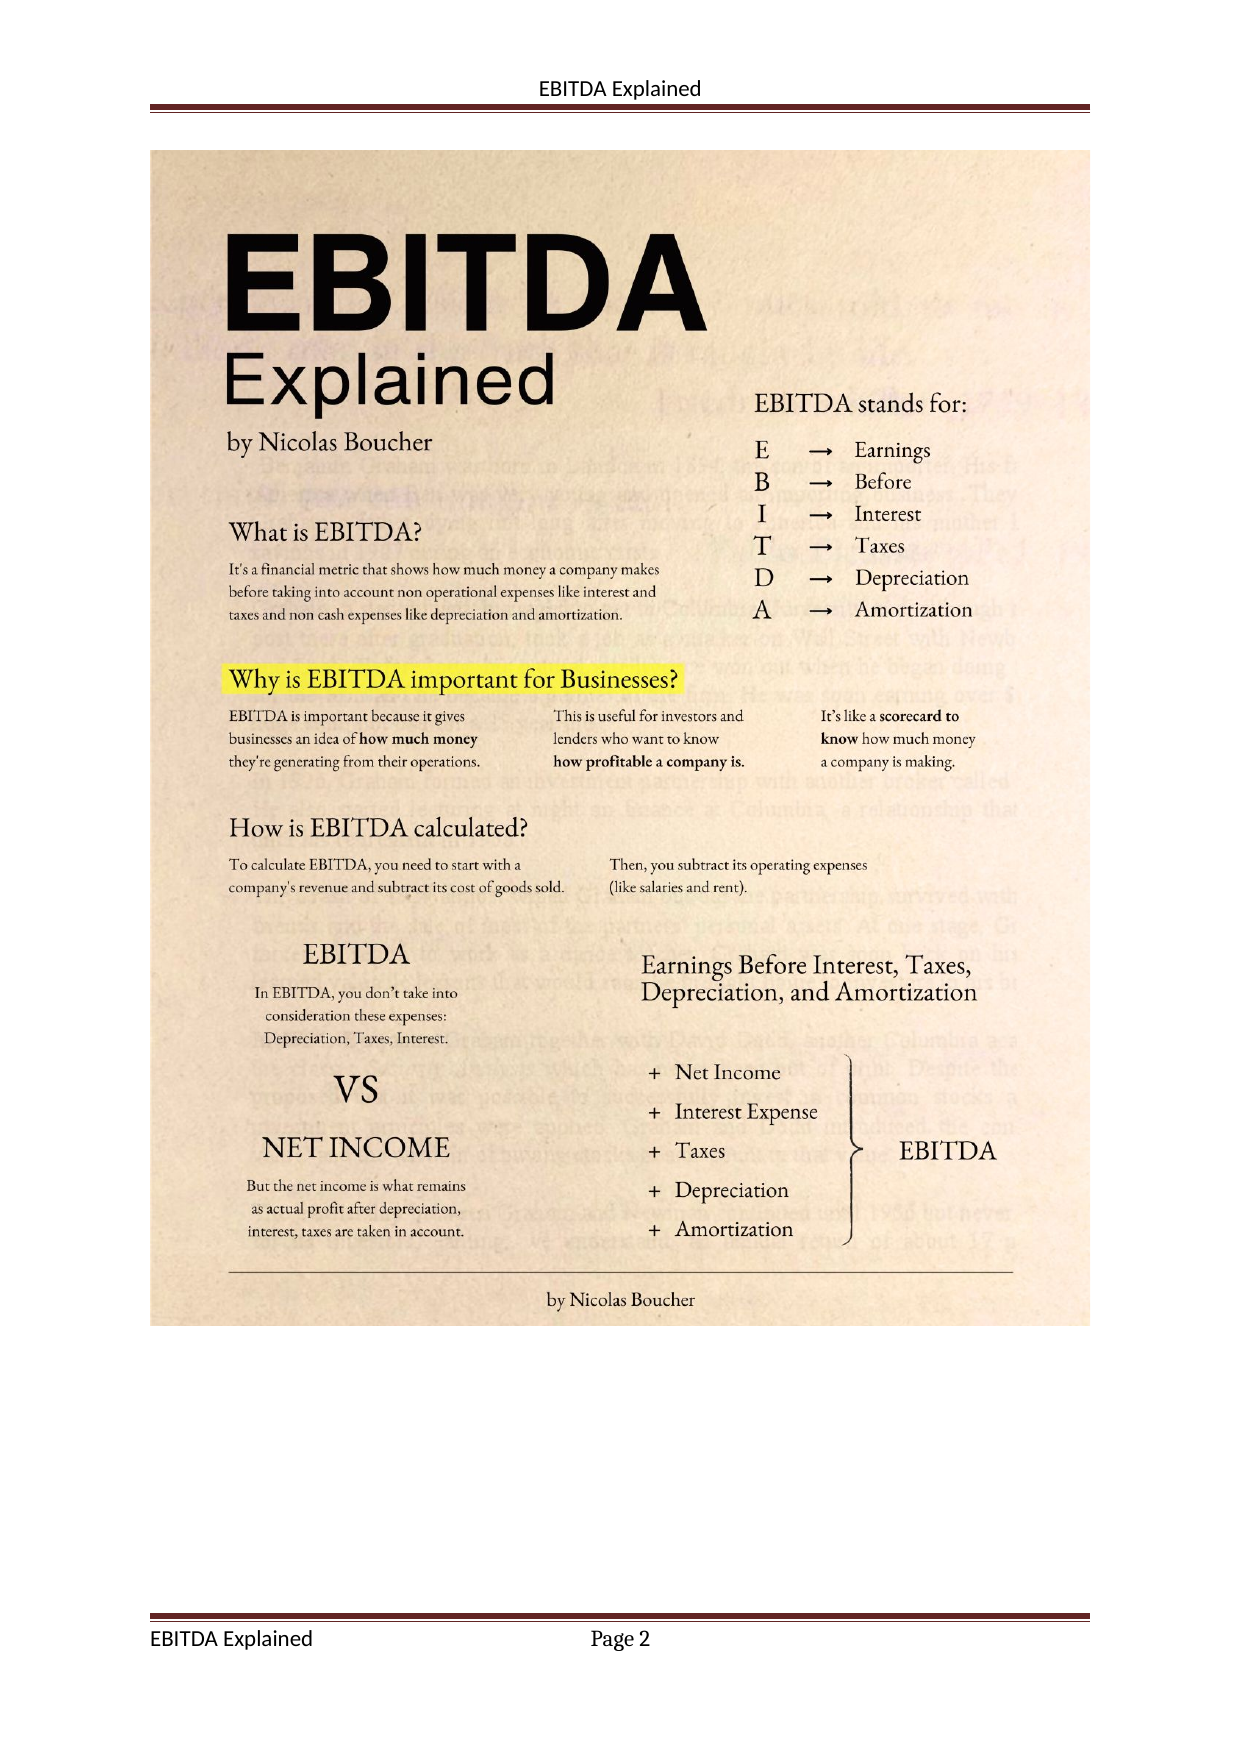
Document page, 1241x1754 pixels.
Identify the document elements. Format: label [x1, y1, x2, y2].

picture [150, 150, 1091, 1326]
